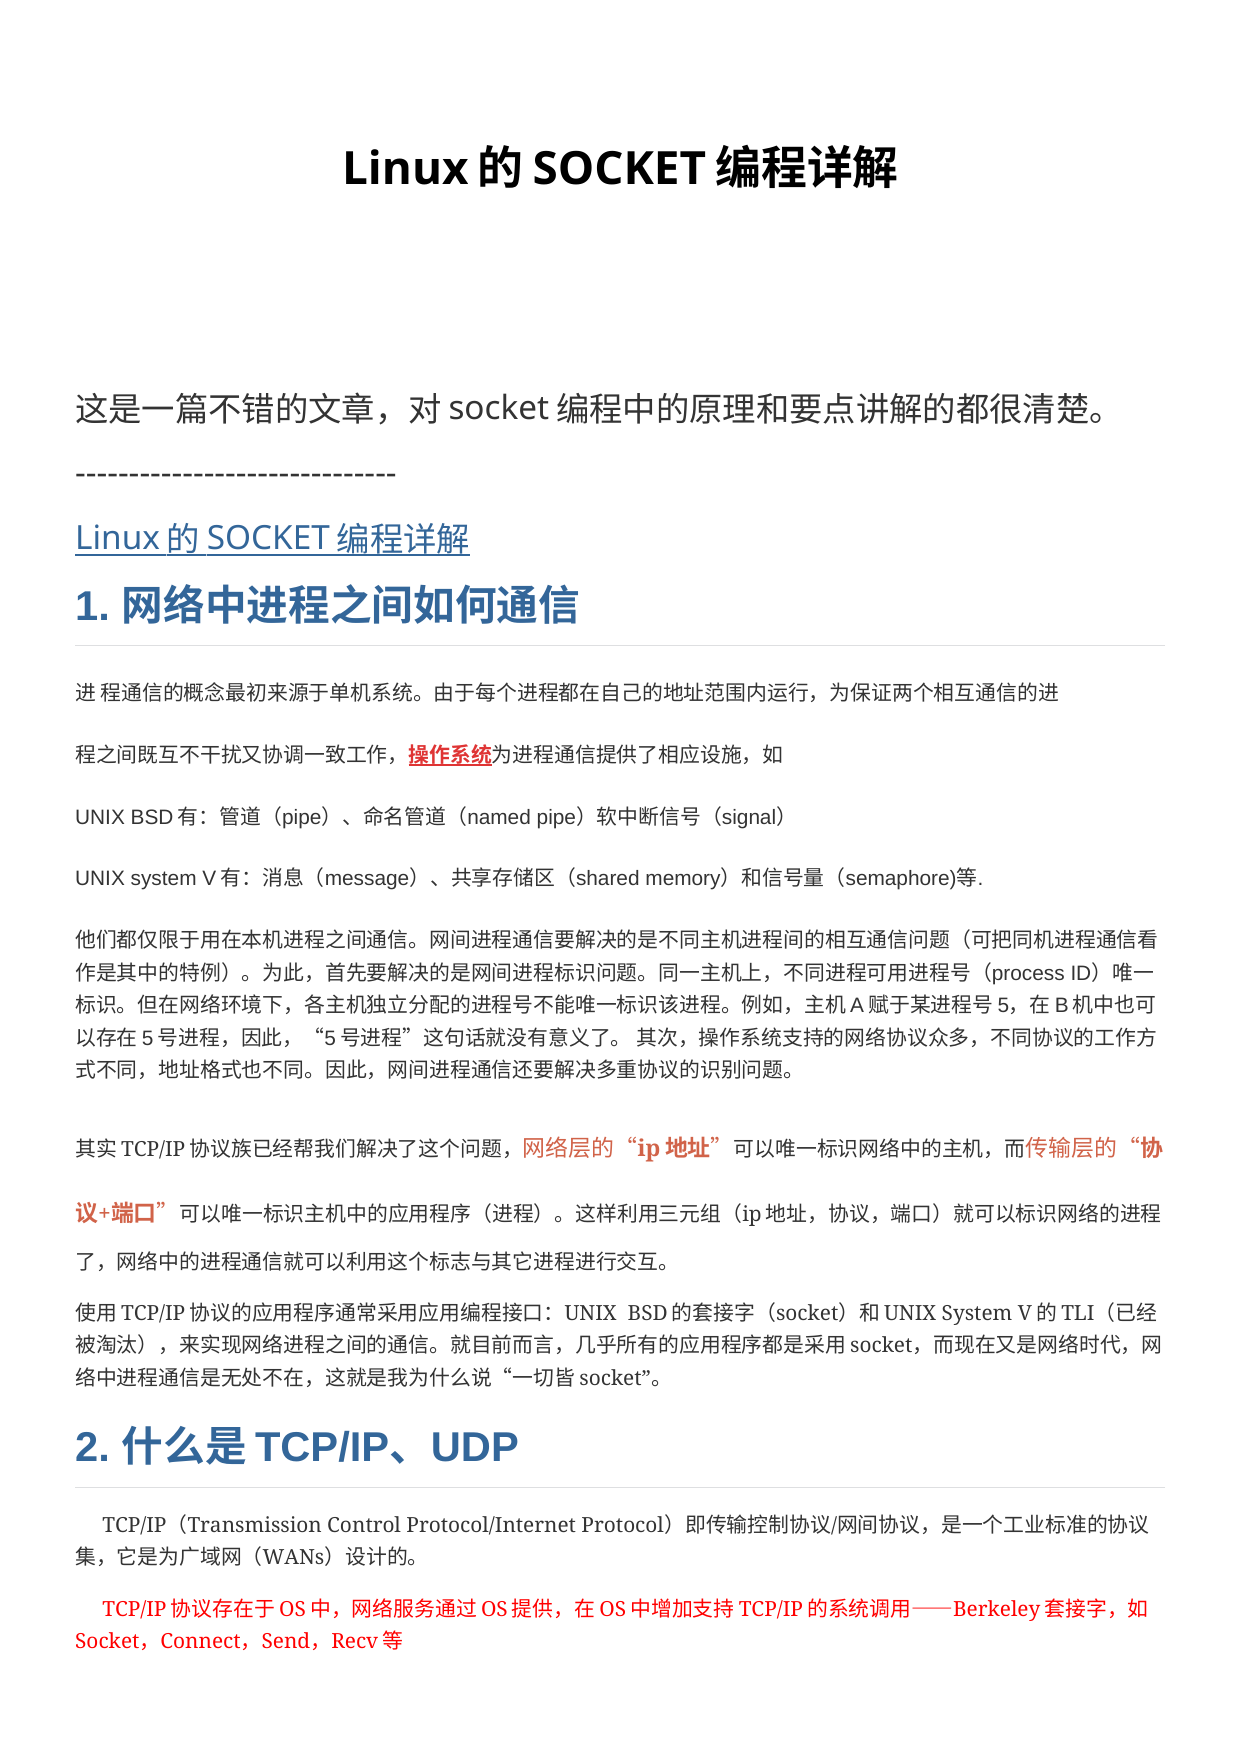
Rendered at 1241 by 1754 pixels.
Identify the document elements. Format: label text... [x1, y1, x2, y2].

text ------------------------------ [75, 439, 1165, 504]
text 1. 网络中进程之间如何通信 [75, 569, 1165, 645]
text Linux的SOCKET编程详解 [75, 504, 1165, 569]
text UNIX BSD有：管道（pipe）、命名管道（named pipe）软中断信号（signal） [75, 799, 1165, 831]
text 他们都仅限于用在本机进程之间通信。网间进程通信要解决的是不同主机进程间的相互通信问题（可把同机进程通信看作是其中的特例）。为此，首先要解决的是网间进程标识问题。同一主机上，不同进程可用进程号（process ID）唯一标识。但在网络环境下，各主机独立分配的进程号不能唯一标识该进程。例如，主机A赋于某进程号5，在B机中也可以存在5号进程，因此，“5号进程”这句话就没有意义了。 其次，操作系统支持的网络协议众多，不同协议的工作方式不同，地址格式也不同。因此，网间进程通信还要解决多重协议的识别问题。 [75, 922, 1165, 1084]
text UNIX system V有：消息（message）、共享存储区（shared memory）和信号量（semaphore)等. [75, 860, 1165, 893]
subtitle Linux的SOCKET编程详解 [75, 116, 1165, 214]
text 2. 什么是TCP/IP、UDP [75, 1411, 1165, 1487]
text 使用TCP/IP协议的应用程序通常采用应用编程接口：UNIX BSD的套接字（socket）和UNIX System V的TLI（已经被淘汰），来实现网络进程之间的通信。就目前而言，几乎所有的应用程序都是采用socket，而现在又是网络时代，网络中进程通信是无处不在，这就是我为什么说“一切皆socket”。 [75, 1295, 1165, 1392]
text TCP/IP协议存在于OS中，网络服务通过OS提供，在OS中增加支持TCP/IP的系统调用——Berkeley套接字，如Socket，Connect，Send，Recv等 [75, 1591, 1165, 1656]
text 程之间既互不干扰又协调一致工作，操作系统为进程通信提供了相应设施，如 [75, 737, 1165, 769]
text 这是一篇不错的文章，对socket编程中的原理和要点讲解的都很清楚。 [75, 374, 1165, 439]
text TCP/IP（Transmission Control Protocol/Internet Protocol）即传输控制协议/网间协议，是一个工业标准的协议集，它是为广域网（WANs）设计的。 [75, 1507, 1165, 1572]
text 进 程通信的概念最初来源于单机系统。由于每个进程都在自己的地址范围内运行，为保证两个相互通信的进 [75, 675, 1165, 708]
text 其实TCP/IP协议族已经帮我们解决了这个问题，网络层的“ip地址”可以唯一标识网络中的主机，而传输层的“协议+端口”可以唯一标识主机中的应用程序（进程）。这样利用三元组（ip地址，协议，端口）就可以标识网络的进程了，网络中的进程通信就可以利用这个标志与其它进程进行交互。 [75, 1114, 1165, 1276]
